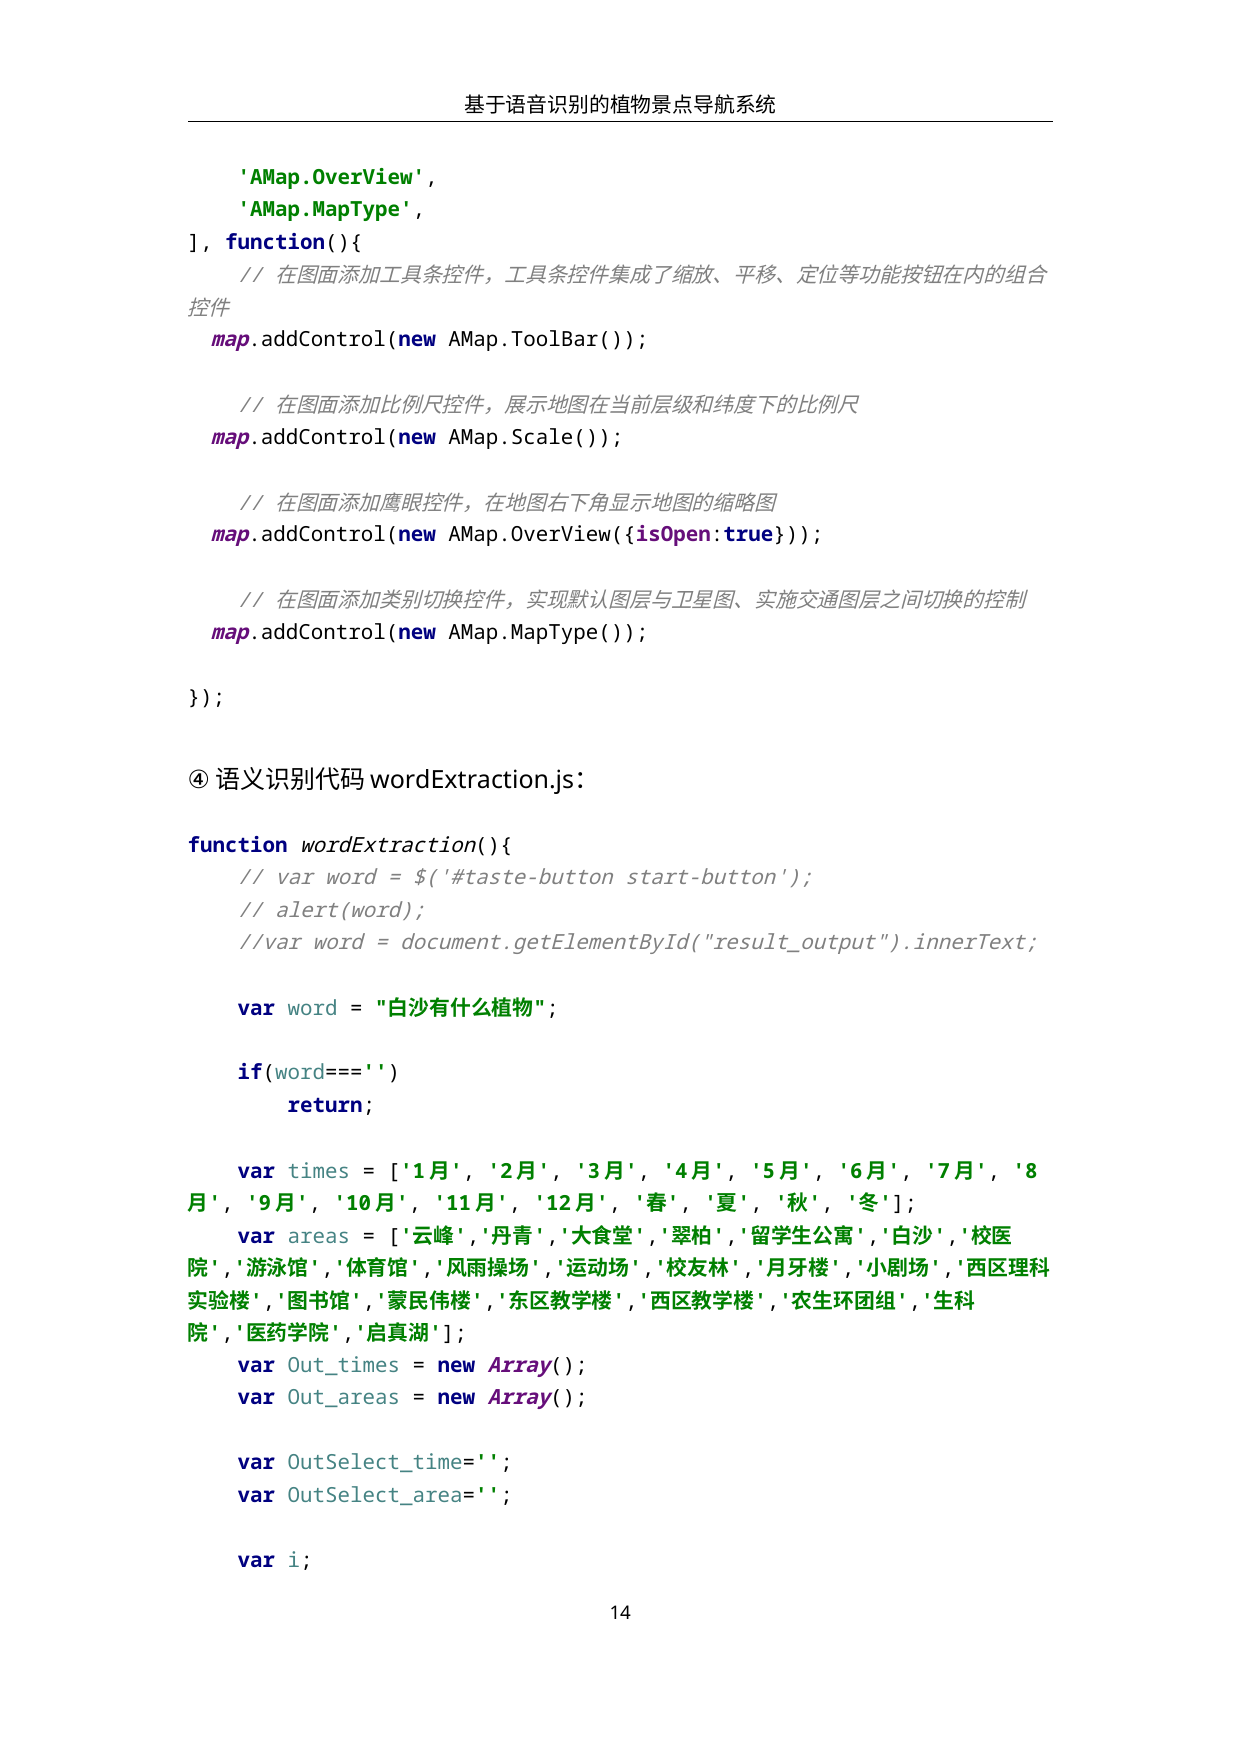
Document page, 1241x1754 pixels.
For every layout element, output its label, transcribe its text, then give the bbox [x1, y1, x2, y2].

text ④语义识别代码wordExtraction.js： [187, 745, 1053, 810]
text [187, 828, 1053, 1575]
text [187, 160, 1053, 712]
